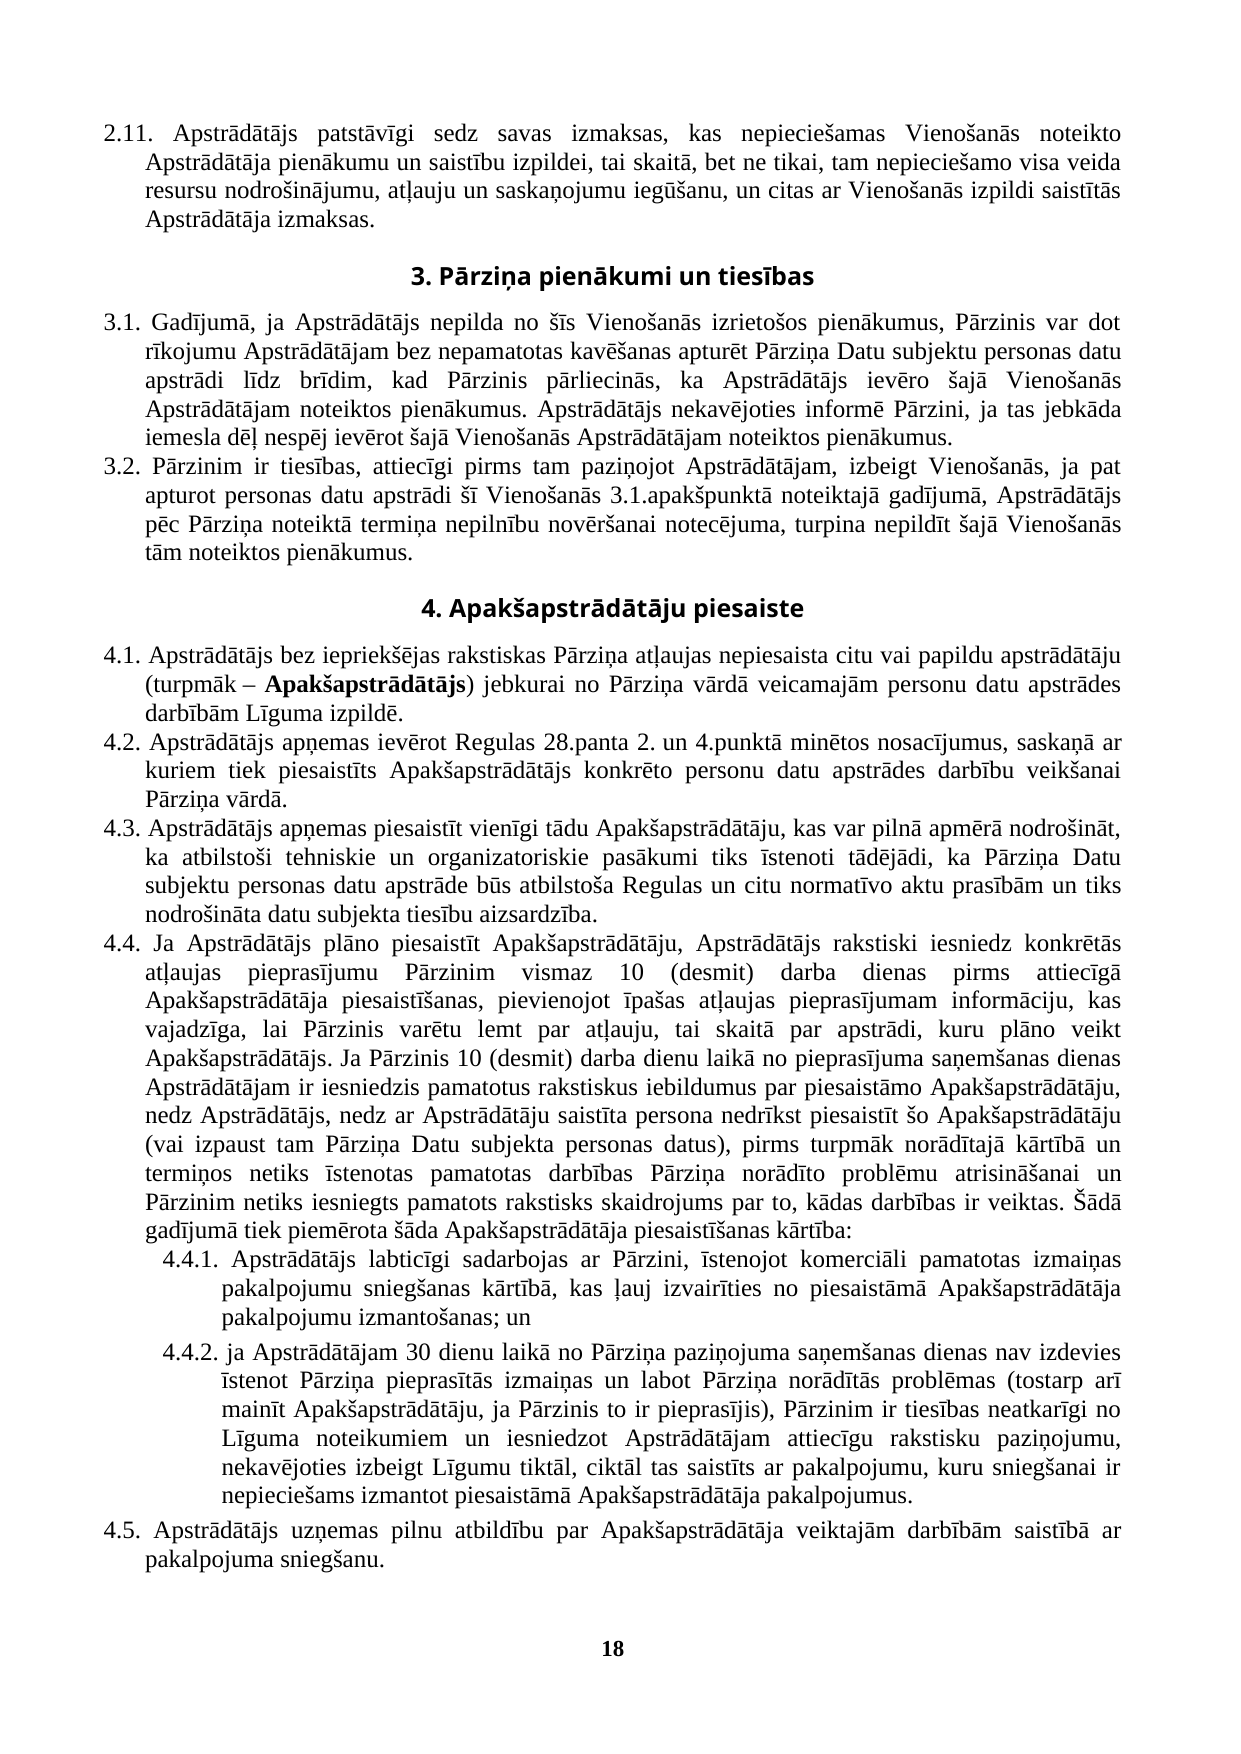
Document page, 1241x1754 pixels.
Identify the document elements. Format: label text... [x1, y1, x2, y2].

text 4.4.2. ja Apstrādātājam 30 dienu laikā no Pārziņa paziņojuma saņemšanas dienas nav izdevies īstenot Pārziņa pieprasītās izmaiņas un labot Pārziņa norādītās problēmas (tostarp arī mainīt Apakšapstrādātāju, ja Pārzinis to ir pieprasījis), Pārzinim ir tiesības neatkarīgi no Līguma noteikumiem un iesniedzot Apstrādātājam attiecīgu rakstisku paziņojumu, nekavējoties izbeigt Līgumu tiktāl, ciktāl tas saistīts ar pakalpojumu, kuru sniegšanai ir nepieciešams izmantot piesaistāmā Apakšapstrādātāja pakalpojumus. [162, 1337, 1122, 1509]
list 4.1. Apstrādātājs bez iepriekšējas rakstiskas Pārziņa atļaujas nepiesaista citu vai papildu apstrādātāju (turpmāk – Apakšapstrādātājs) jebkurai no Pārziņa vārdā veicamajām personu datu apstrādes darbībām Līguma izpildē. [103, 640, 1122, 727]
list 4.3. Apstrādātājs apņemas piesaistīt vienīgi tādu Apakšapstrādātāju, kas var pilnā apmērā nodrošināt, ka atbilstoši tehniskie un organizatoriskie pasākumi tiks īstenoti tādējādi, ka Pārziņa Datu subjektu personas datu apstrāde būs atbilstoša Regulas un citu normatīvo aktu prasībām un tiks nodrošināta datu subjekta tiesību aizsardzība. [103, 813, 1122, 928]
text 4.5. Apstrādātājs uzņemas pilnu atbildību par Apakšapstrādātāja veiktajām darbībām saistībā ar pakalpojuma sniegšanu. [103, 1515, 1122, 1573]
text 4. Apakšapstrādātāju piesaiste [103, 591, 1122, 625]
text 3. Pārziņa pienākumi un tiesības [103, 258, 1122, 292]
list 2.11. Apstrādātājs patstāvīgi sedz savas izmaksas, kas nepieciešamas Vienošanās noteikto Apstrādātāja pienākumu un saistību izpildei, tai skaitā, bet ne tikai, tam nepieciešamo visa veida resursu nodrošinājumu, atļauju un saskaņojumu iegūšanu, un citas ar Vienošanās izpildi saistītās Apstrādātāja izmaksas. [103, 118, 1122, 233]
list 3.1. Gadījumā, ja Apstrādātājs nepilda no šīs Vienošanās izrietošos pienākumus, Pārzinis var dot rīkojumu Apstrādātājam bez nepamatotas kavēšanas apturēt Pārziņa Datu subjektu personas datu apstrādi līdz brīdim, kad Pārzinis pārliecinās, ka Apstrādātājs ievēro šajā Vienošanās Apstrādātājam noteiktos pienākumus. Apstrādātājs nekavējoties informē Pārzini, ja tas jebkāda iemesla dēļ nespēj ievērot šajā Vienošanās Apstrādātājam noteiktos pienākumus. [103, 307, 1122, 451]
list 3.2. Pārzinim ir tiesības, attiecīgi pirms tam paziņojot Apstrādātājam, izbeigt Vienošanās, ja pat apturot personas datu apstrādi šī Vienošanās 3.1.apakšpunktā noteiktajā gadījumā, Apstrādātājs pēc Pārziņa noteiktā termiņa nepilnību novēršanai notecējuma, turpina nepildīt šajā Vienošanās tām noteiktos pienākumus. [103, 451, 1122, 566]
text 4.4.1. Apstrādātājs labticīgi sadarbojas ar Pārzini, īstenojot komerciāli pamatotas izmaiņas pakalpojumu sniegšanas kārtībā, kas ļauj izvairīties no piesaistāmā Apakšapstrādātāja pakalpojumu izmantošanas; un [162, 1244, 1122, 1330]
list 4.2. Apstrādātājs apņemas ievērot Regulas 28.panta 2. un 4.punktā minētos nosacījumus, saskaņā ar kuriem tiek piesaistīts Apakšapstrādātājs konkrēto personu datu apstrādes darbību veikšanai Pārziņa vārdā. [103, 727, 1122, 813]
list 4.4. Ja Apstrādātājs plāno piesaistīt Apakšapstrādātāju, Apstrādātājs rakstiski iesniedz konkrētās atļaujas pieprasījumu Pārzinim vismaz 10 (desmit) darba dienas pirms attiecīgā Apakšapstrādātāja piesaistīšanas, pievienojot īpašas atļaujas pieprasījumam informāciju, kas vajadzīga, lai Pārzinis varētu lemt par atļauju, tai skaitā par apstrādi, kuru plāno veikt Apakšapstrādātājs. Ja Pārzinis 10 (desmit) darba dienu laikā no pieprasījuma saņemšanas dienas Apstrādātājam ir iesniedzis pamatotus rakstiskus iebildumus par piesaistāmo Apakšapstrādātāju, nedz Apstrādātājs, nedz ar Apstrādātāju saistīta persona nedrīkst piesaistīt šo Apakšapstrādātāju (vai izpaust tam Pārziņa Datu subjekta personas datus), pirms turpmāk norādītajā kārtībā un termiņos netiks īstenotas pamatotas darbības Pārziņa norādīto problēmu atrisināšanai un Pārzinim netiks iesniegts pamatots rakstisks skaidrojums par to, kādas darbības ir veiktas. Šādā gadījumā tiek piemērota šāda Apakšapstrādātāja piesaistīšanas kārtība: [103, 928, 1122, 1244]
